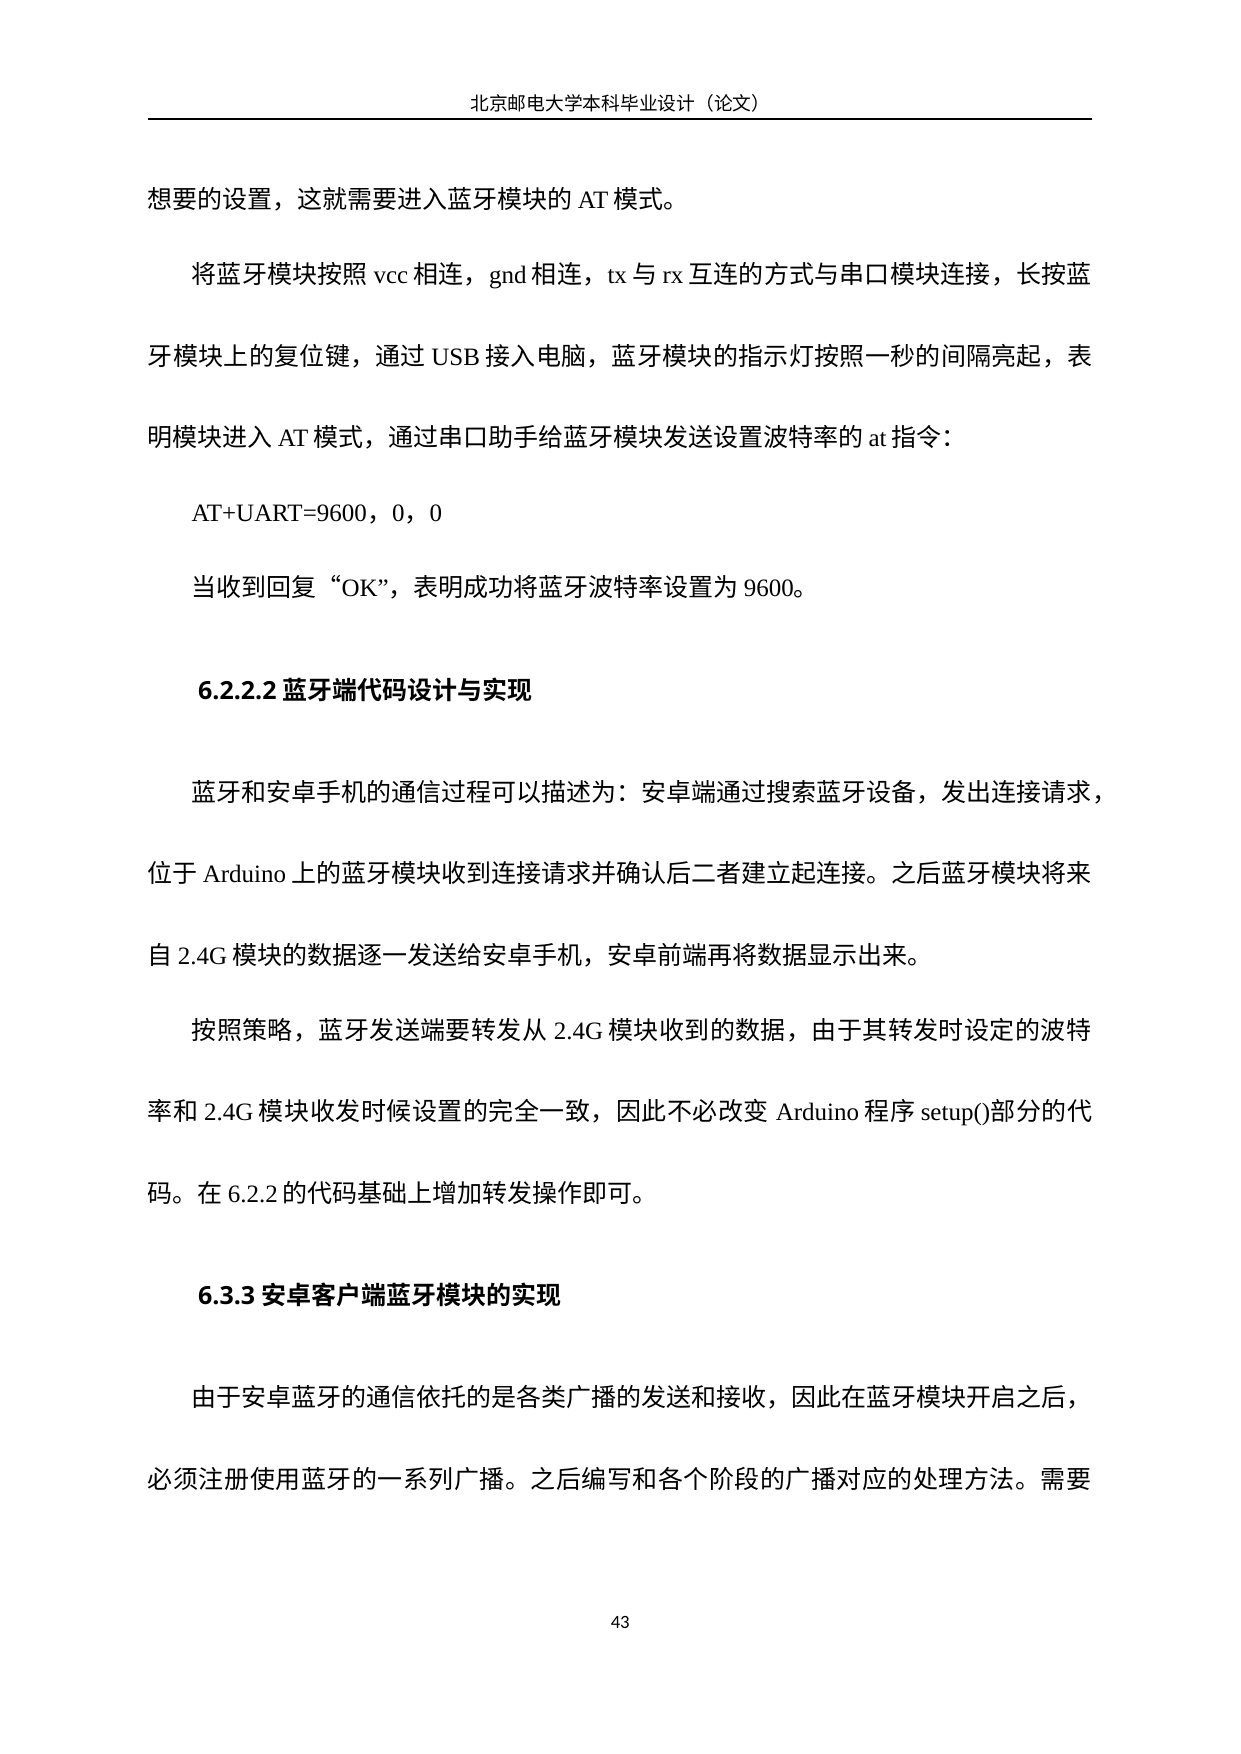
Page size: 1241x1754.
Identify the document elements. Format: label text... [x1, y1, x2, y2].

text 将蓝牙模块按照vcc相连，gnd相连，tx与rx互连的方式与串口模块连接，长按蓝牙模块上的复位键，通过USB接入电脑，蓝牙模块的指示灯按照一秒的间隔亮起，表明模块进入AT模式，通过串口助手给蓝牙模块发送设置波特率的at指令： [148, 239, 1092, 470]
text AT+UART=9600，0，0 [148, 477, 1092, 545]
text 蓝牙和安卓手机的通信过程可以描述为：安卓端通过搜索蓝牙设备，发出连接请求，位于Arduino上的蓝牙模块收到连接请求并确认后二者建立起连接。之后蓝牙模块将来自2.4G模块的数据逐一发送给安卓手机，安卓前端再将数据显示出来。 [148, 756, 1092, 987]
subtitle 6.2.2.2 蓝牙端代码设计与实现 [148, 654, 1092, 722]
text 当收到回复“OK”，表明成功将蓝牙波特率设置为9600。 [148, 552, 1092, 620]
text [148, 164, 1092, 232]
text 按照策略，蓝牙发送端要转发从2.4G模块收到的数据，由于其转发时设定的波特率和2.4G模块收发时候设置的完全一致，因此不必改变Arduino程序setup()部分的代码。在6.2.2的代码基础上增加转发操作即可。 [148, 994, 1092, 1225]
subtitle 6.3.3 安卓客户端蓝牙模块的实现 [148, 1259, 1092, 1327]
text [148, 1362, 1092, 1511]
